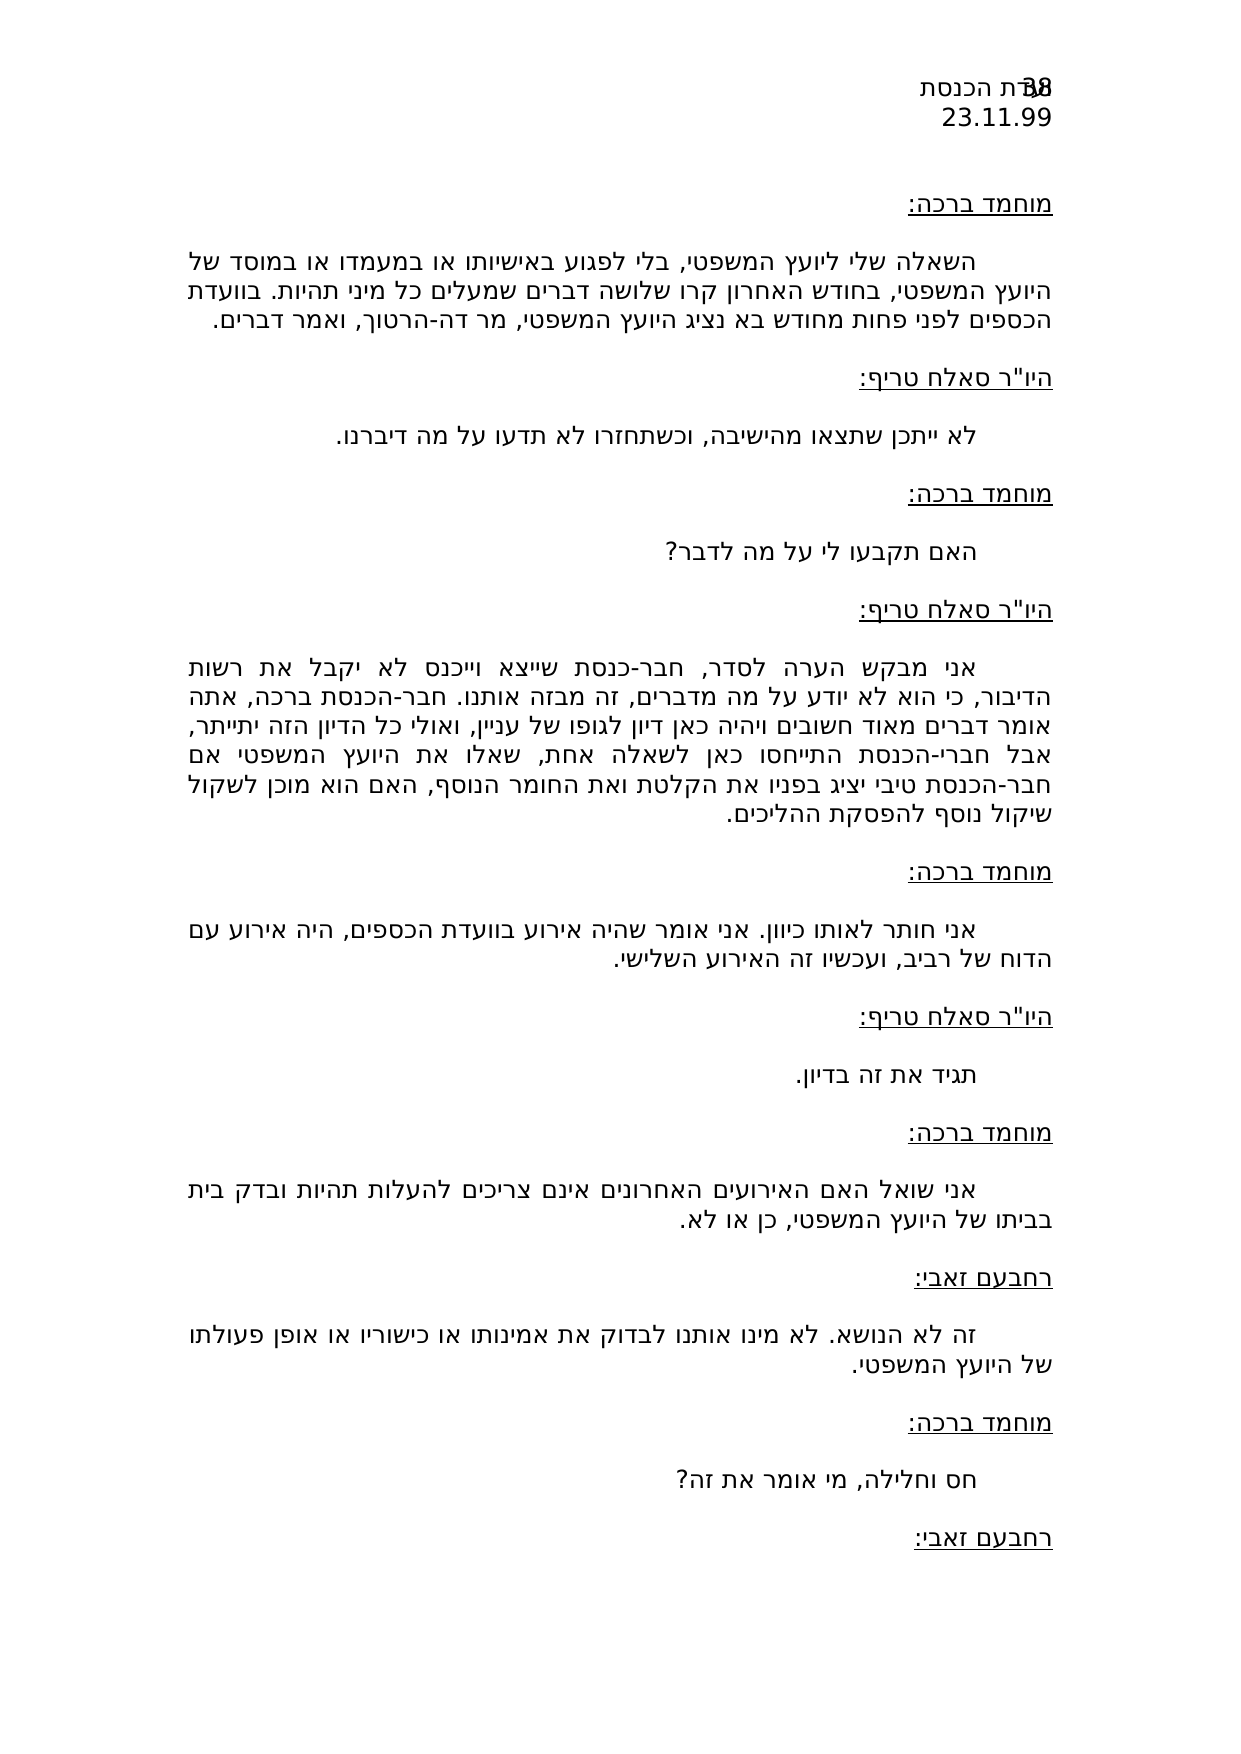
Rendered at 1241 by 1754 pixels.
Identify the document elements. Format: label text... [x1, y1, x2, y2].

text לא ייתכן שתצאו מהישיבה, וכשתחזרו לא תדעו על מה דיברנו. [187, 421, 1053, 451]
text רחבעם זאבי: [187, 1523, 1053, 1553]
text זה לא הנושא. לא מינו אותנו לבדוק את אמינותו או כישוריו או אופן פעולתו של היועץ המשפטי. [187, 1321, 1053, 1379]
text תגיד את זה בדיון. [187, 1060, 1053, 1089]
text היו"ר סאלח טריף: [187, 363, 1053, 393]
text רחבעם זאבי: [187, 1263, 1053, 1292]
text מוחמד ברכה: [187, 857, 1053, 886]
text אני שואל האם האירועים האחרונים אינם צריכים להעלות תהיות ובדק בית בביתו של היועץ המשפטי, כן או לא. [187, 1176, 1053, 1234]
text חס וחלילה, מי אומר את זה? [187, 1466, 1053, 1495]
text מוחמד ברכה: [187, 1118, 1053, 1147]
text השאלה שלי ליועץ המשפטי, בלי לפגוע באישיותו או במעמדו או במוסד של היועץ המשפטי, בחודש האחרון קרו שלושה דברים שמעלים כל מיני תהיות. בוועדת הכספים לפני פחות מחודש בא נציג היועץ המשפטי, מר דה-הרטוך, ואמר דברים. [187, 247, 1053, 335]
text מוחמד ברכה: [187, 1408, 1053, 1437]
text היו"ר סאלח טריף: [187, 595, 1053, 624]
text האם תקבעו לי על מה לדבר? [187, 537, 1053, 566]
text מוחמד ברכה: [187, 189, 1053, 218]
text אני מבקש הערה לסדר, חבר-כנסת שייצא וייכנס לא יקבל את רשות הדיבור, כי הוא לא יודע על מה מדברים, זה מבזה אותנו. חבר-הכנסת ברכה, אתה אומר דברים מאוד חשובים ויהיה כאן דיון לגופו של עניין, ואולי כל הדיון הזה יתייתר, אבל חברי-הכנסת התייחסו כאן לשאלה אחת, שאלו את היועץ המשפטי אם חבר-הכנסת טיבי יציג בפניו את הקלטת ואת החומר הנוסף, האם הוא מוכן לשקול שיקול נוסף להפסקת ההליכים. [187, 653, 1053, 828]
text היו"ר סאלח טריף: [187, 1002, 1053, 1031]
text אני חותר לאותו כיוון. אני אומר שהיה אירוע בוועדת הכספים, היה אירוע עם הדוח של רביב, ועכשיו זה האירוע השלישי. [187, 915, 1053, 973]
text מוחמד ברכה: [187, 479, 1053, 508]
